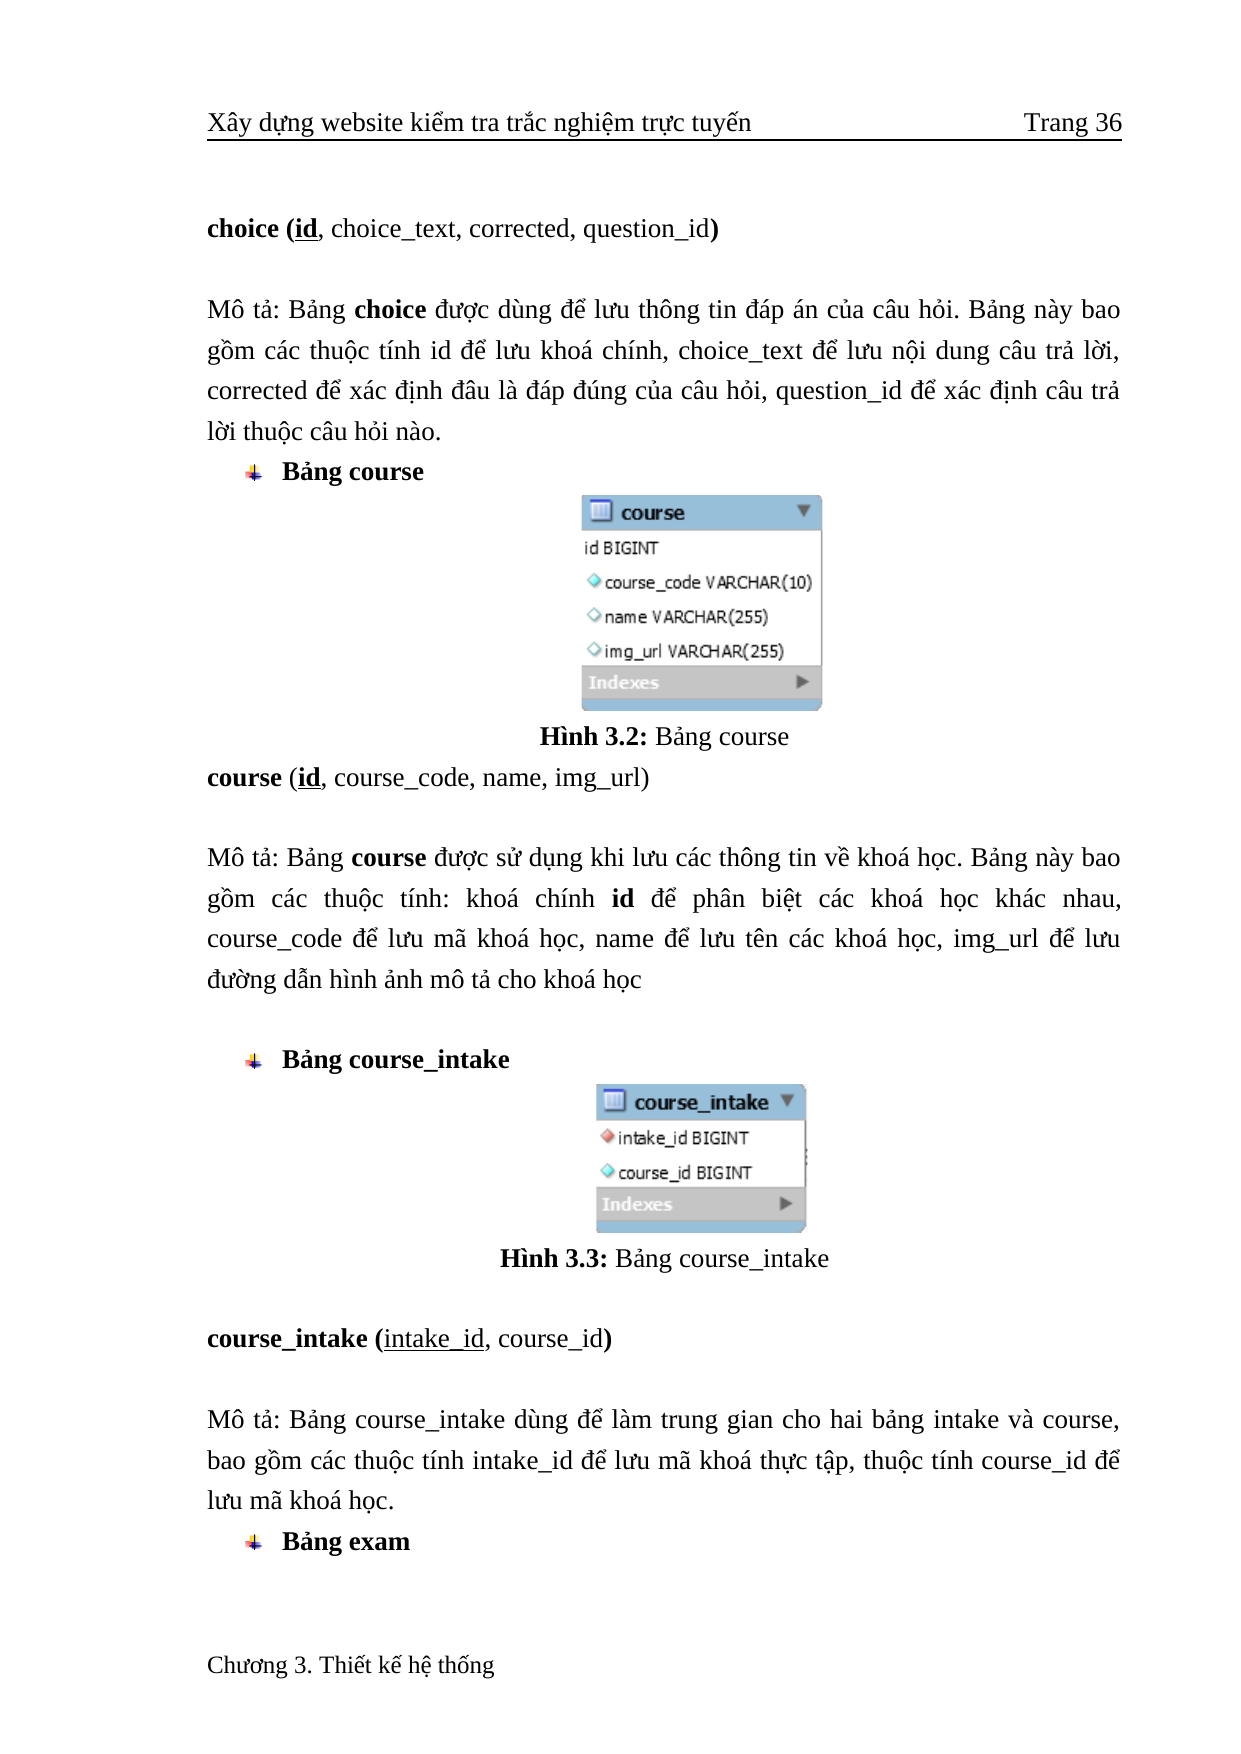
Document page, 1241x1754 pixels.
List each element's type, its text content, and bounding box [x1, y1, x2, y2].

text Mô tả: Bảng course được sử dụng khi lưu các thông tin về khoá học. Bảng này bao gồm các thuộc tính: khoá chính id để phân biệt các khoá học khác nhau, course_code để lưu mã khoá học, name để lưu tên các khoá học, img_url để lưu đường dẫn hình ảnh mô tả cho khoá học [207, 842, 1122, 994]
list Bảng course [244, 455, 1122, 486]
text Bảng course_intake [207, 1242, 1122, 1273]
list Bảng course_intake [244, 1044, 1122, 1075]
list Bảng exam [244, 1525, 1122, 1556]
picture [245, 1533, 262, 1550]
text Mô tả: Bảng choice được dùng để lưu thông tin đáp án của câu hỏi. Bảng này bao gồm các thuộc tính id để lưu khoá chính, choice_text để lưu nội dung câu trả lời, corrected để xác định đâu là đáp đúng của câu hỏi, question_id để xác định câu trả lời thuộc câu hỏi nào. [207, 293, 1122, 446]
text Mô tả: Bảng course_intake dùng để làm trung gian cho hai bảng intake và course, bao gồm các thuộc tính intake_id để lưu mã khoá thực tập, thuộc tính course_id để lưu mã khoá học. [207, 1403, 1122, 1515]
text Bảng course [207, 720, 1122, 751]
text course (id, course_code, name, img_url) [207, 761, 1122, 792]
picture [596, 1084, 808, 1233]
text choice (id, choice_text, corrected, question_id) [207, 212, 1122, 244]
picture [581, 495, 823, 711]
text course_intake (intake_id, course_id) [207, 1323, 1122, 1354]
picture [245, 463, 262, 481]
picture [245, 1052, 262, 1069]
